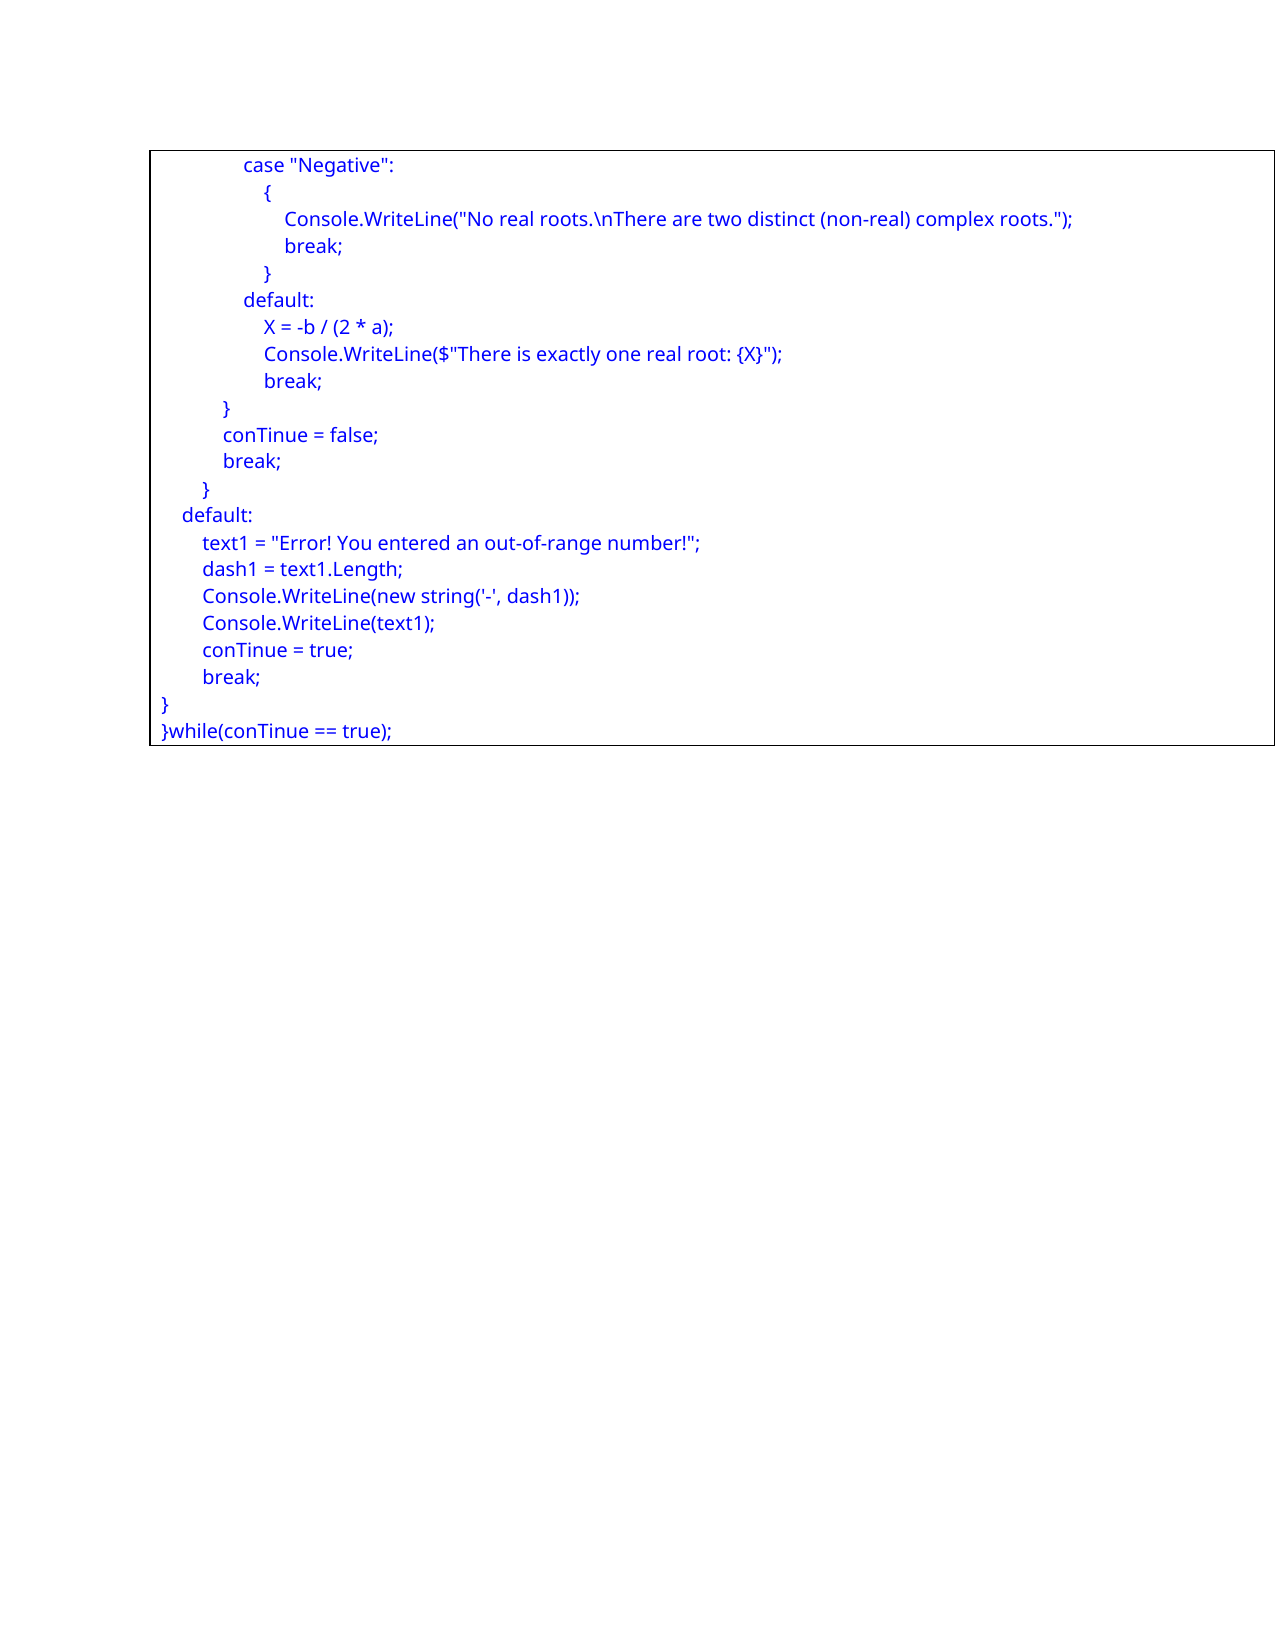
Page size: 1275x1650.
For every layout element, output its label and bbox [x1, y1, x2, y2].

table_cell [151, 151, 1274, 744]
